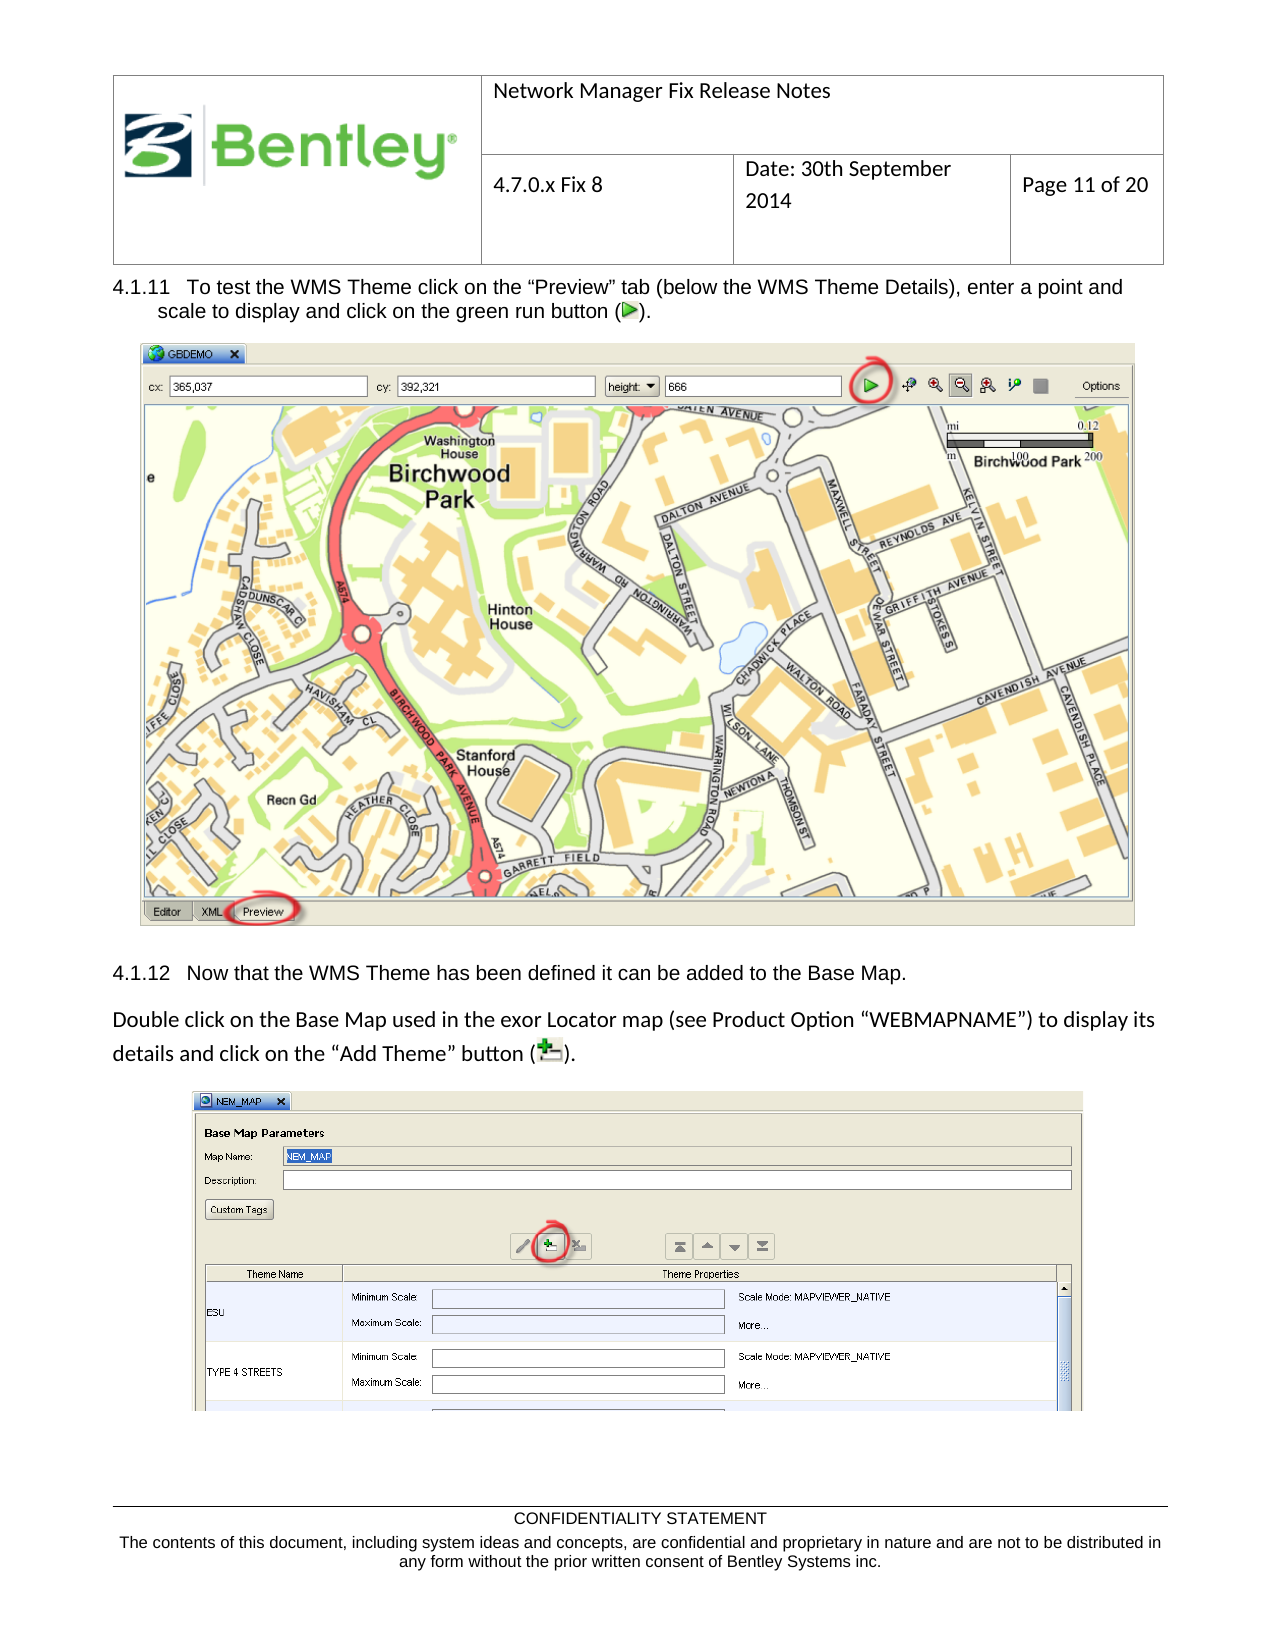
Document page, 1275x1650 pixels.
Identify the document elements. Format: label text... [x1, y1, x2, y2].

picture [140, 343, 1135, 926]
subtitle Now that the WMS Theme has been defined it can be added to the Base Map. [112, 961, 1162, 985]
picture [124, 104, 458, 186]
subtitle To test the WMS Theme click on the “Preview” tab (below the WMS Theme Details), enter a point and scale to display and click on the green run button (). [112, 275, 1162, 323]
text Double click on the Base Map used in the exor Locator map (see Product Option “WEBMAPNAME”) to display its details and click on the “Add Theme” button (). [112, 1006, 1162, 1067]
picture [536, 1037, 564, 1062]
picture [621, 301, 639, 319]
picture [191, 1091, 1084, 1411]
